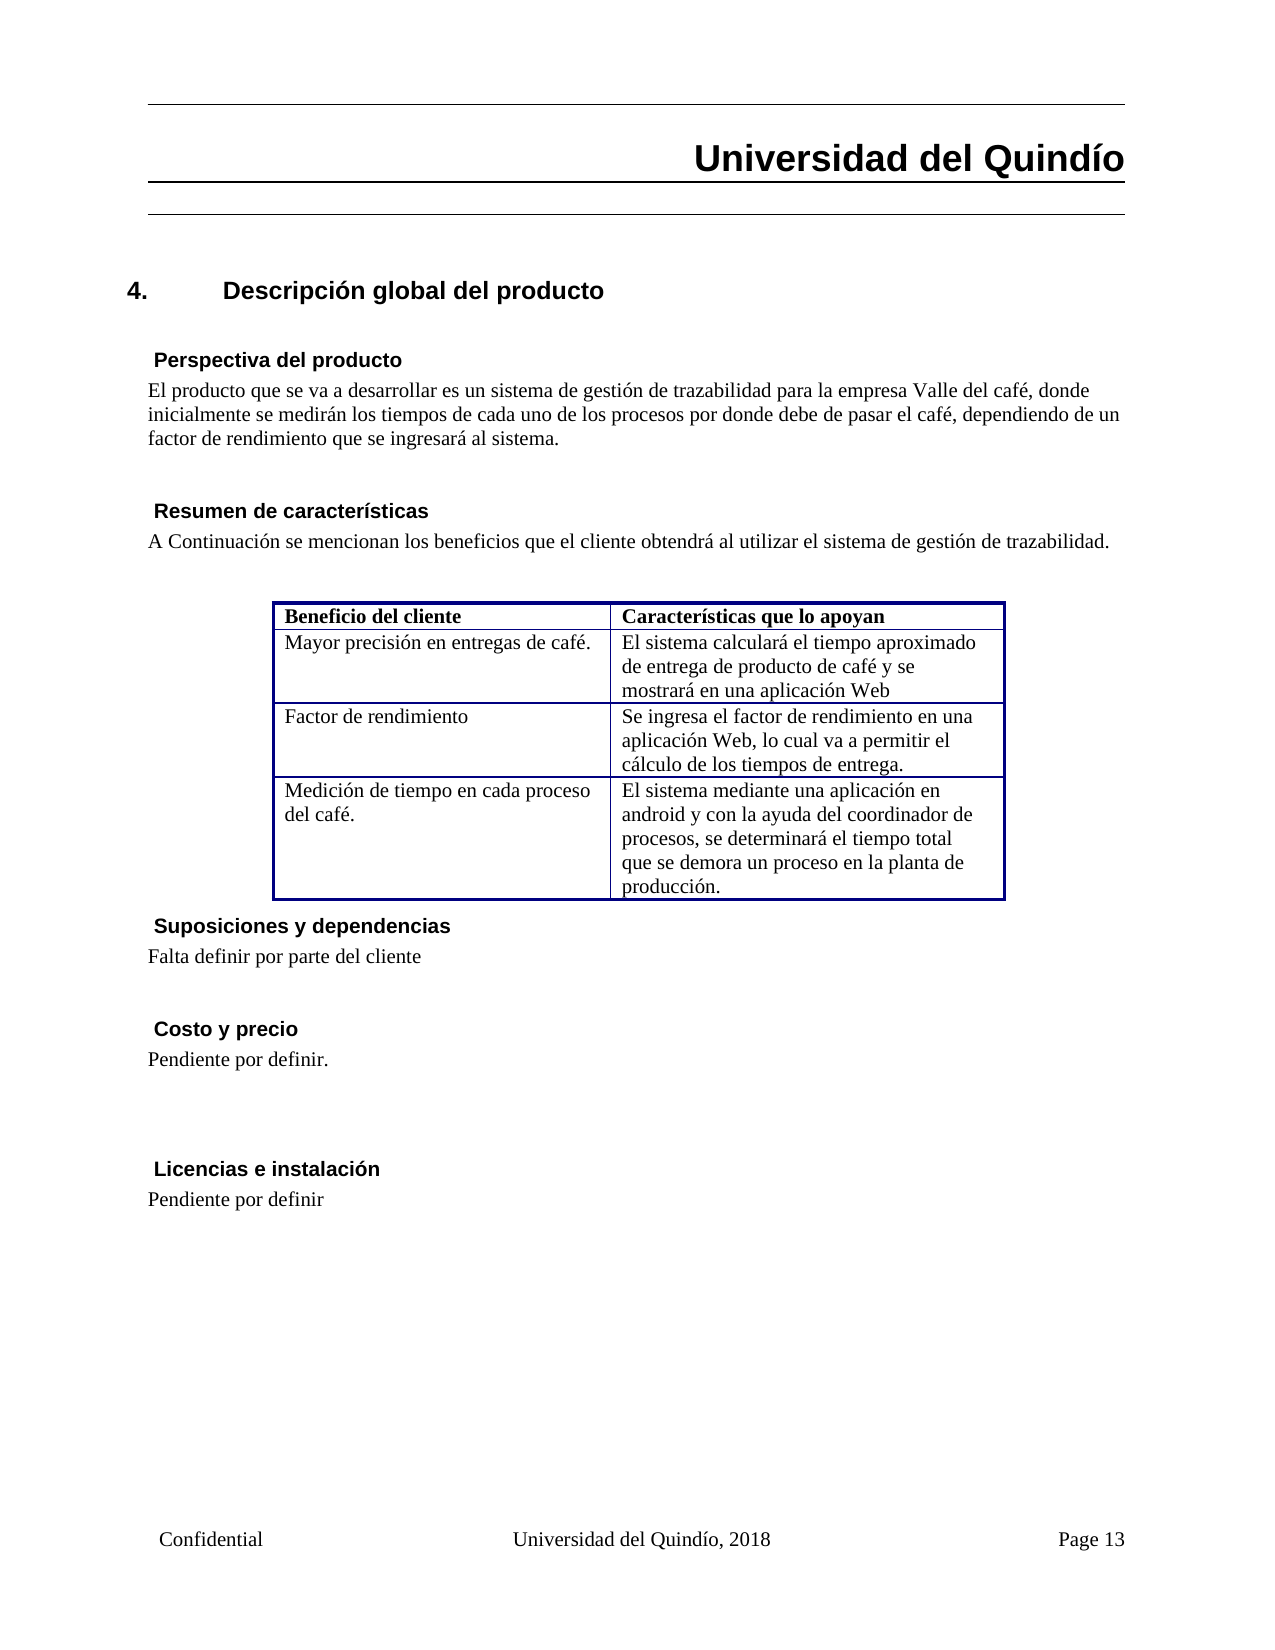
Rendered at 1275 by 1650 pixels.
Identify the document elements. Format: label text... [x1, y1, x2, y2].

subtitle Costo y precio [148, 1017, 1125, 1041]
subtitle Descripción global del producto [148, 276, 1125, 305]
table_cell El sistema calculará el tiempo aproximado de entrega de producto de café y se mostrará en una aplicación Web [611, 630, 1003, 702]
subtitle Perspectiva del producto [148, 347, 1125, 371]
text A Continuación se mencionan los beneficios que el cliente obtendrá al utilizar el sistema de gestión de trazabilidad. [148, 529, 1125, 553]
table_cell Medición de tiempo en cada proceso del café. [275, 778, 610, 898]
table_cell El sistema mediante una aplicación en android y con la ayuda del coordinador de procesos, se determinará el tiempo total que se demora un proceso en la planta de producción. [611, 778, 1003, 898]
subtitle Suposiciones y dependencias [148, 913, 1125, 937]
table_cell Mayor precisión en entregas de café. [275, 630, 610, 702]
text El producto que se va a desarrollar es un sistema de gestión de trazabilidad para la empresa Valle del café, donde inicialmente se medirán los tiempos de cada uno de los procesos por donde debe de pasar el café, dependiendo de un factor de rendimiento que se ingresará al sistema. [148, 378, 1125, 450]
subtitle Licencias e instalación [148, 1157, 1125, 1181]
text Falta definir por parte del cliente [148, 944, 1125, 968]
table_header Características que lo apoyan [611, 605, 1003, 628]
table_header Beneficio del cliente [275, 605, 610, 628]
text Pendiente por definir. [148, 1047, 1125, 1071]
text Pendiente por definir [148, 1187, 1125, 1211]
table_cell Factor de rendimiento [275, 704, 610, 776]
table_cell Se ingresa el factor de rendimiento en una aplicación Web, lo cual va a permitir el cálculo de los tiempos de entrega. [611, 704, 1003, 776]
subtitle Resumen de características [148, 499, 1125, 523]
